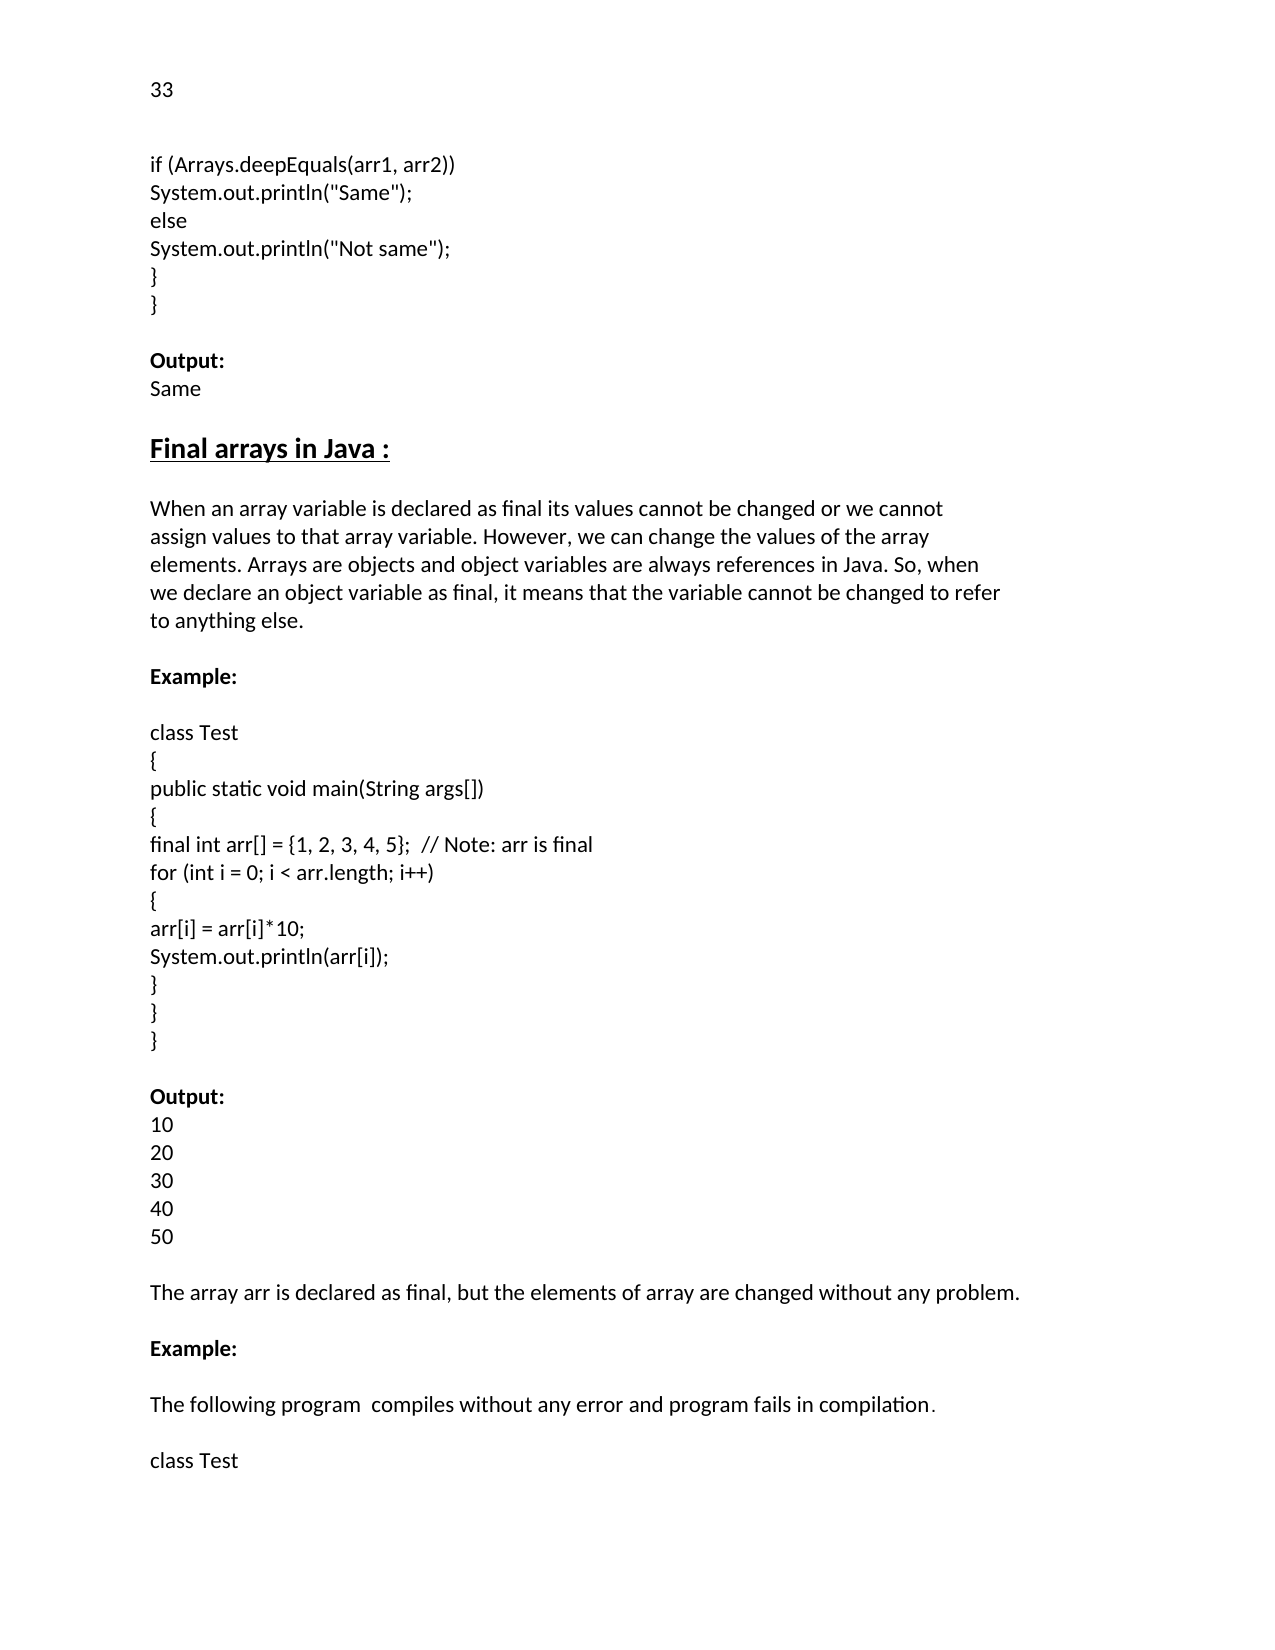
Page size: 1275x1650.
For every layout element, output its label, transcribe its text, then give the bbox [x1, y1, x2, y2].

text 50 [150, 1222, 1125, 1250]
text Output: [150, 346, 1125, 374]
text Same [150, 374, 1125, 402]
text The following program compiles without any error and program fails in compilation. [150, 1391, 1125, 1418]
text 40 [150, 1194, 1125, 1222]
text Example: [150, 1334, 1125, 1362]
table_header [150, 150, 1002, 318]
text 20 [150, 1138, 1125, 1166]
text Final arrays in Java : [150, 430, 1125, 466]
table_header When an array variable is declared as final its values cannot be changed or we cannot assign values to that array variable. However, we can change the values of the array elements. Arrays are objects and object variables are always references in Java. So, when we declare an object variable as final, it means that the variable cannot be changed to refer to anything else. Example: class Test { public static void main(String args[]) { final int arr[] = {1, 2, 3, 4, 5}; // Note: arr is final for (int i = 0; i < arr.length; i++) { arr[i] = arr[i]*10; System.out.println(arr[i]); } } } [150, 466, 1002, 1054]
text 10 [150, 1110, 1125, 1138]
text Output: [150, 1082, 1125, 1110]
text The array arr is declared as final, but the elements of array are changed without any problem. [150, 1278, 1125, 1306]
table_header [150, 1447, 1002, 1474]
text 30 [150, 1166, 1125, 1194]
